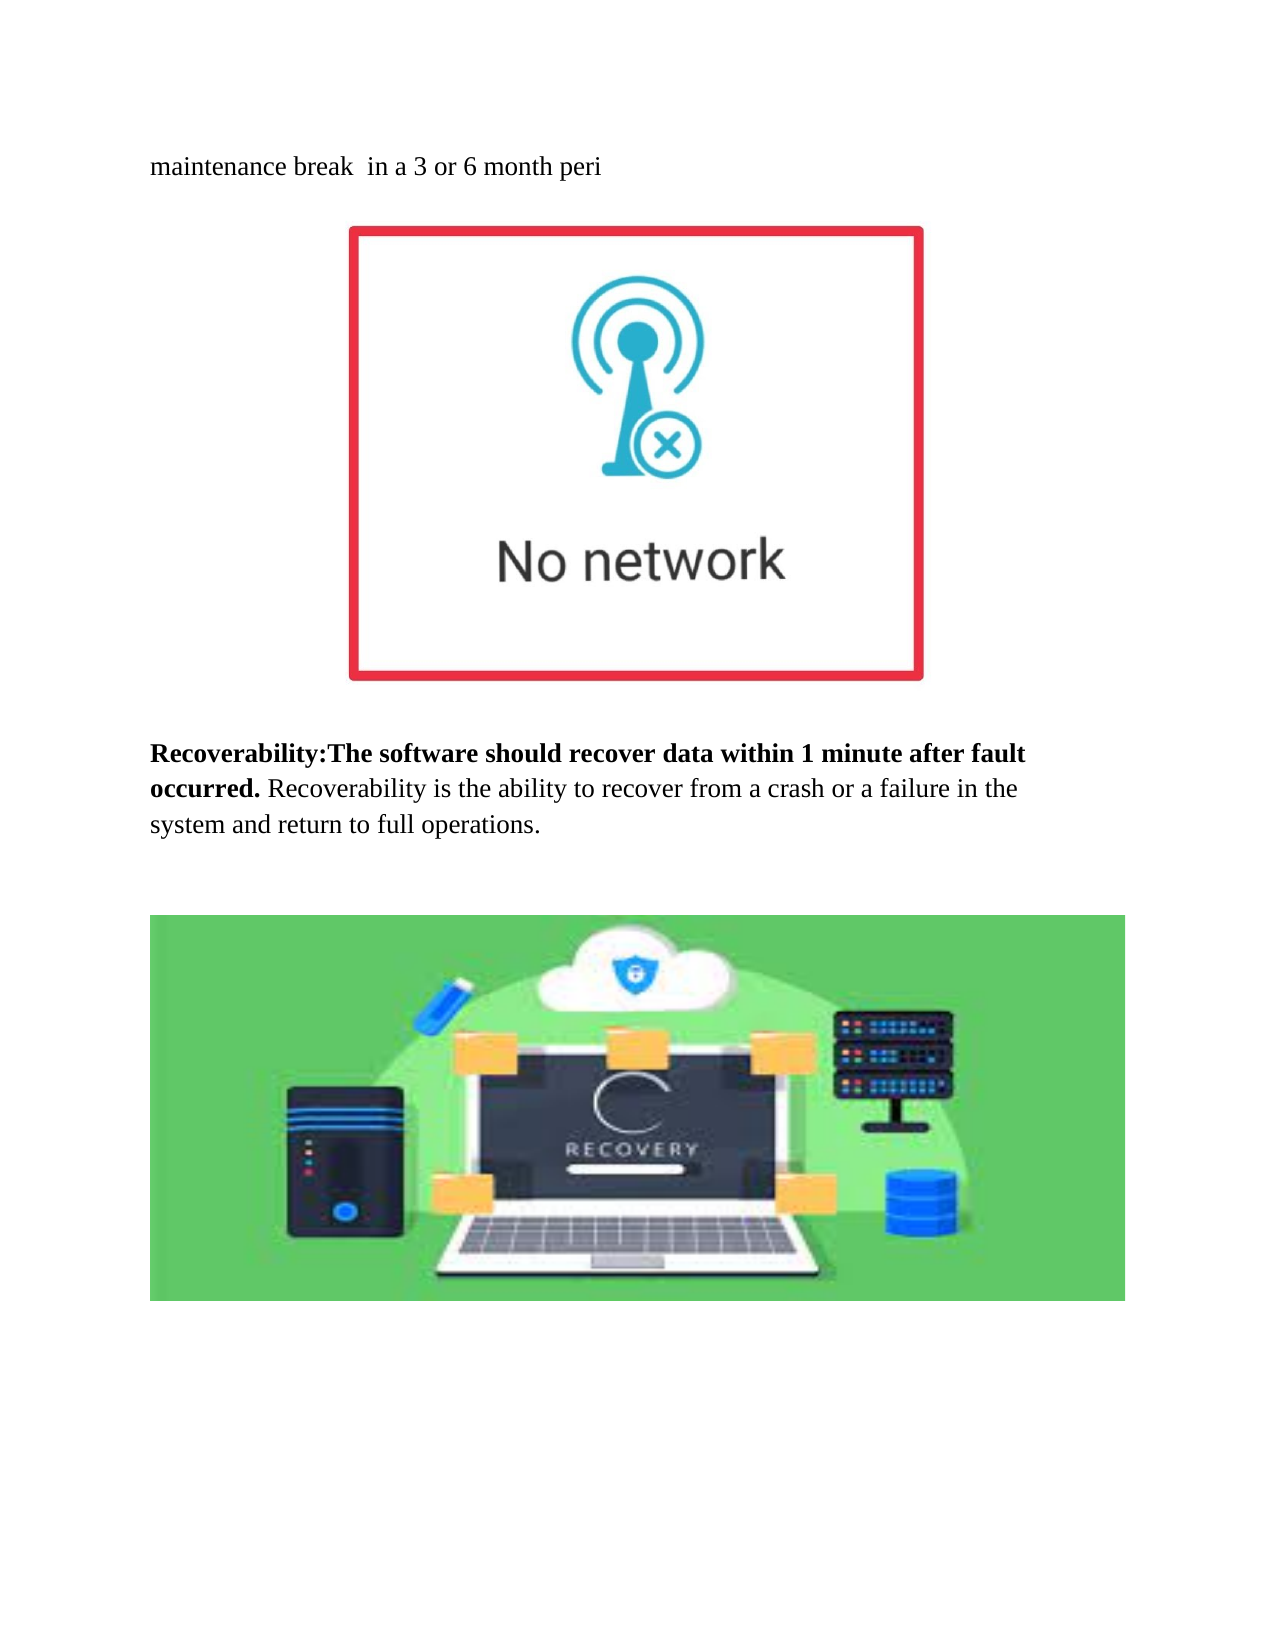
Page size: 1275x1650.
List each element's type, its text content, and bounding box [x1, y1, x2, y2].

text Recoverability:The software should recover data within 1 minute after fault [150, 737, 1125, 768]
text system and return to full operations. [150, 808, 1125, 839]
picture [150, 915, 1125, 1301]
text occurred. Recoverability is the ability to recover from a crash or a failure in the [150, 772, 1125, 804]
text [150, 150, 1125, 185]
picture [150, 185, 1125, 733]
